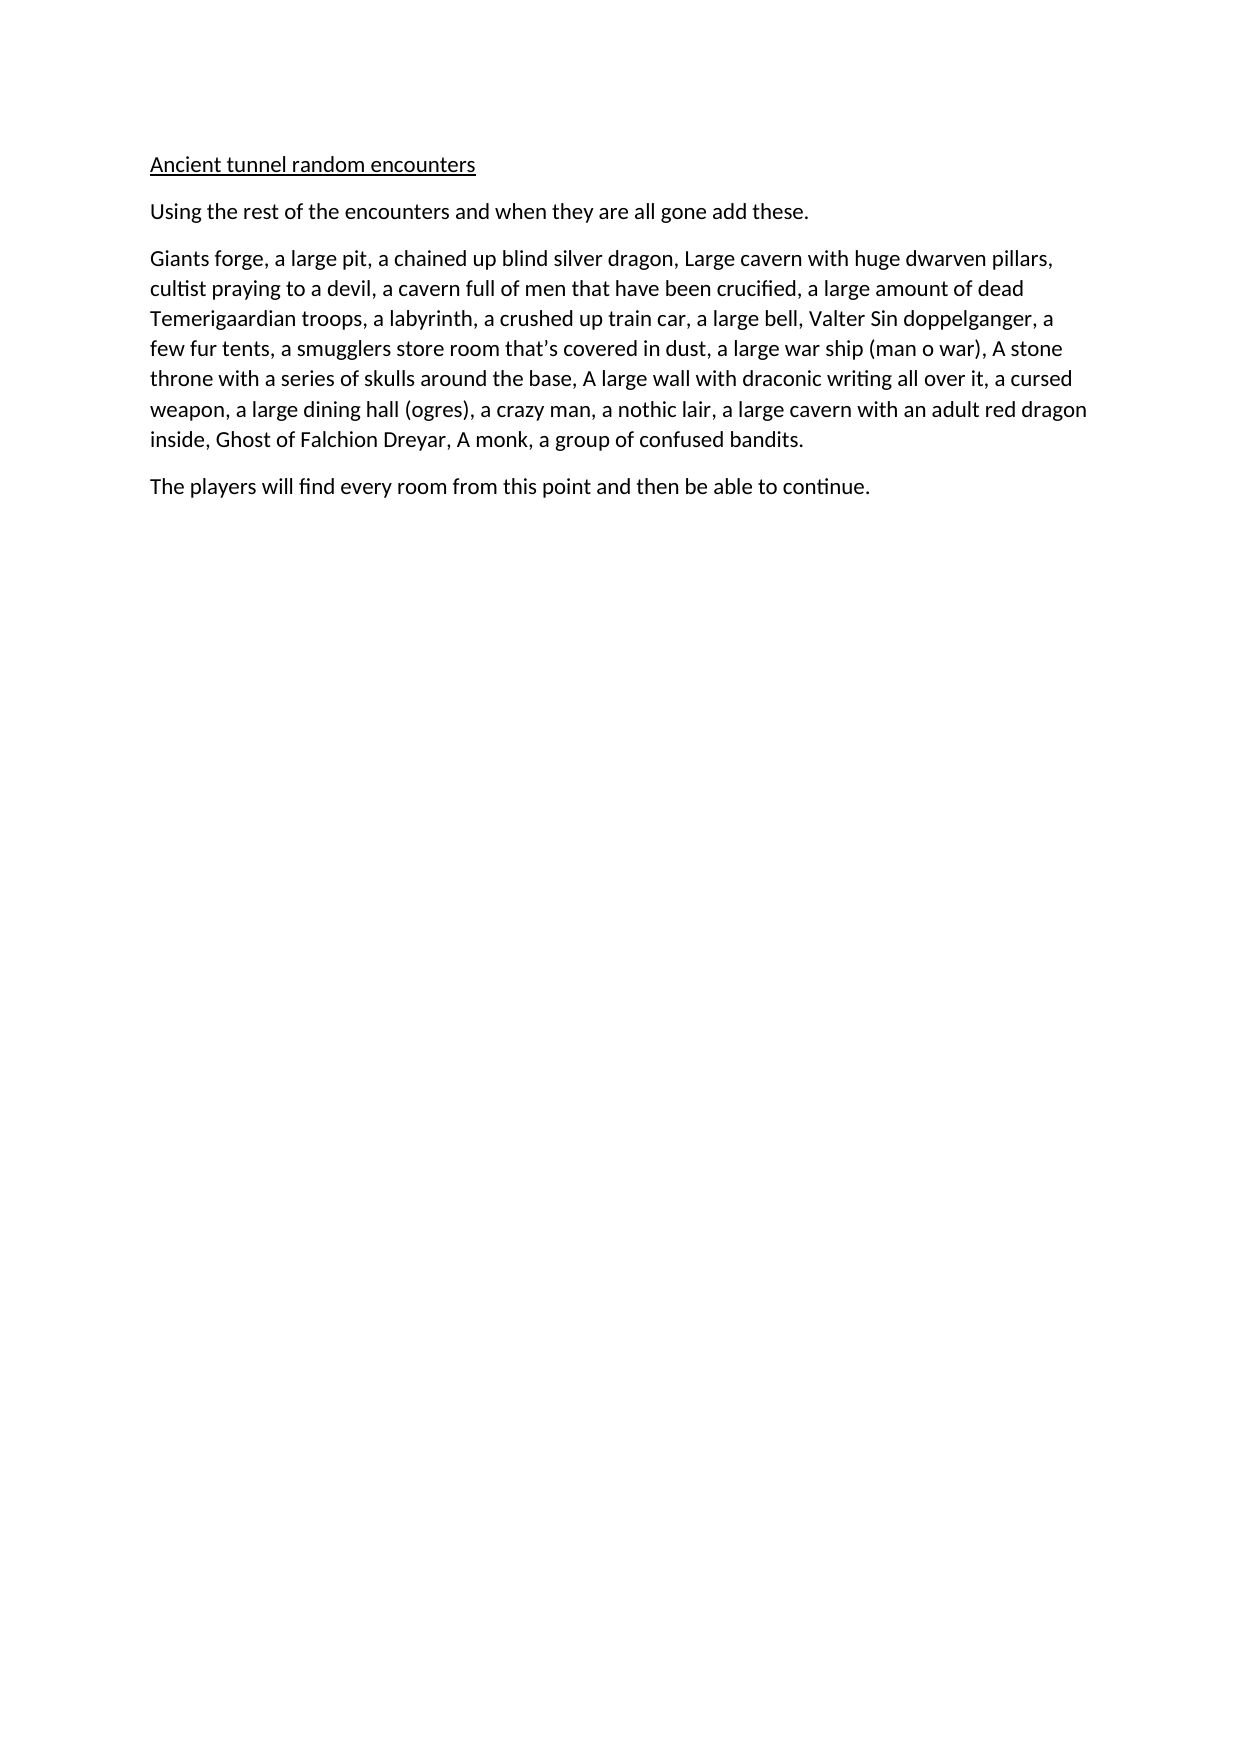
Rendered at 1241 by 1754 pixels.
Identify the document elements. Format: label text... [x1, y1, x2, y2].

text The players will find every room from this point and then be able to continue. [150, 472, 1090, 500]
text Ancient tunnel random encounters [150, 150, 1090, 178]
text Giants forge, a large pit, a chained up blind silver dragon, Large cavern with huge dwarven pillars, cultist praying to a devil, a cavern full of men that have been crucified, a large amount of dead Temerigaardian troops, a labyrinth, a crushed up train car, a large bell, Valter Sin doppelganger, a few fur tents, a smugglers store room that’s covered in dust, a large war ship (man o war), A stone throne with a series of skulls around the base, A large wall with draconic writing all over it, a cursed weapon, a large dining hall (ogres), a crazy man, a nothic lair, a large cavern with an adult red dragon inside, Ghost of Falchion Dreyar, A monk, a group of confused bandits. [150, 244, 1090, 453]
text Using the rest of the encounters and when they are all gone add these. [150, 197, 1090, 225]
